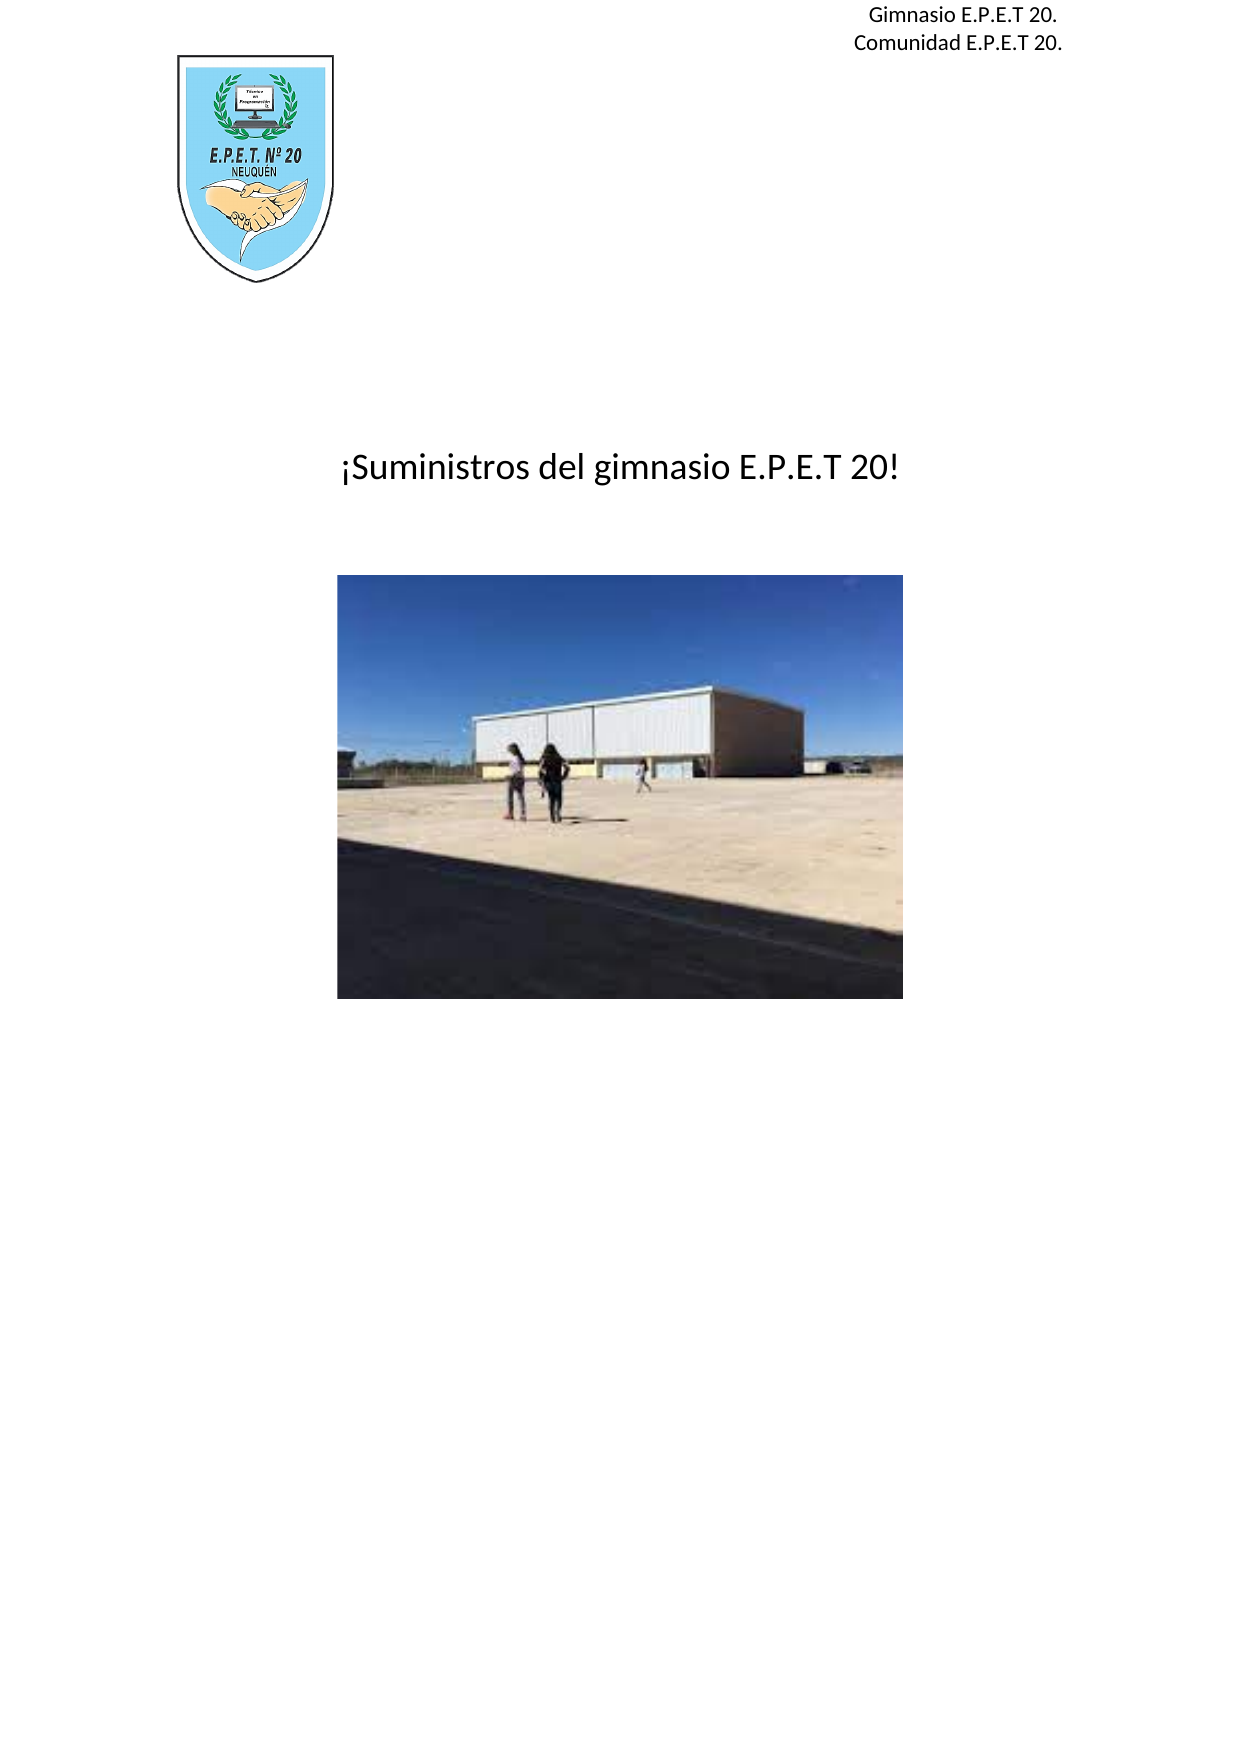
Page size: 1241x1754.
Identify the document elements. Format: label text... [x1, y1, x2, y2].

picture [337, 575, 903, 999]
text ¡Suministros del gimnasio E.P.E.T 20! [177, 443, 1063, 489]
picture [177, 55, 334, 283]
